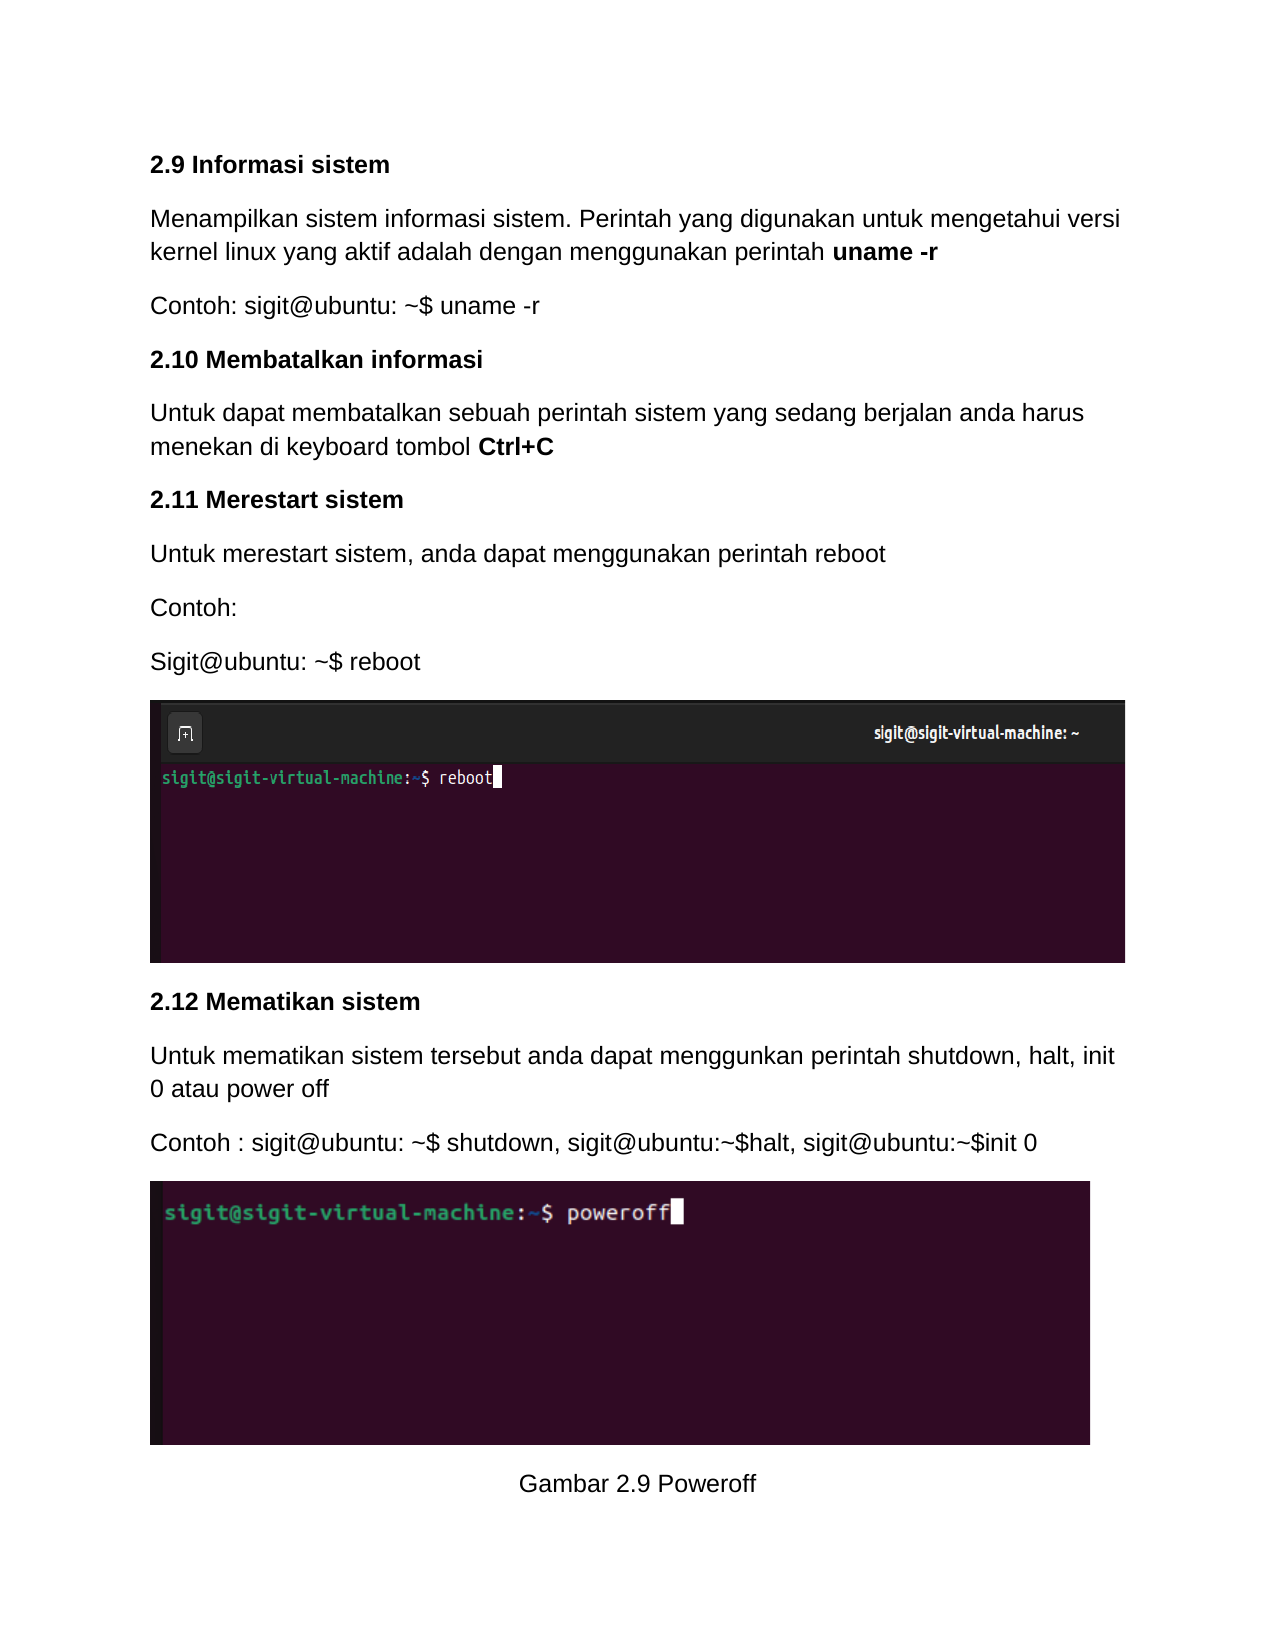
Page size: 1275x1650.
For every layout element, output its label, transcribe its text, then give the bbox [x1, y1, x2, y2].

text 2.12 Mematikan sistem [150, 987, 1125, 1016]
text 2.10 Membatalkan informasi [150, 344, 1125, 373]
text Untuk dapat membatalkan sebuah perintah sistem yang sedang berjalan anda harus menekan di keyboard tombol Ctrl+C [150, 398, 1125, 460]
text Menampilkan sistem informasi sistem. Perintah yang digunakan untuk mengetahui versi kernel linux yang aktif adalah dengan menggunakan perintah uname -r [150, 204, 1125, 266]
text Untuk mematikan sistem tersebut anda dapat menggunkan perintah shutdown, halt, init 0 atau power off [150, 1041, 1125, 1103]
text Contoh : sigit@ubuntu: ~$ shutdown, sigit@ubuntu:~$halt, sigit@ubuntu:~$init 0 [150, 1128, 1125, 1157]
text 2.11 Merestart sistem [150, 485, 1125, 514]
picture [150, 700, 1125, 963]
text 2.9 Informasi sistem [150, 150, 1125, 179]
text Gambar 2.9 Poweroff [150, 1469, 1125, 1498]
text Contoh: [150, 593, 1125, 622]
picture [150, 1181, 1091, 1445]
text Contoh: sigit@ubuntu: ~$ uname -r [150, 291, 1125, 319]
text Sigit@ubuntu: ~$ reboot [150, 647, 1125, 676]
text Untuk merestart sistem, anda dapat menggunakan perintah reboot [150, 539, 1125, 568]
